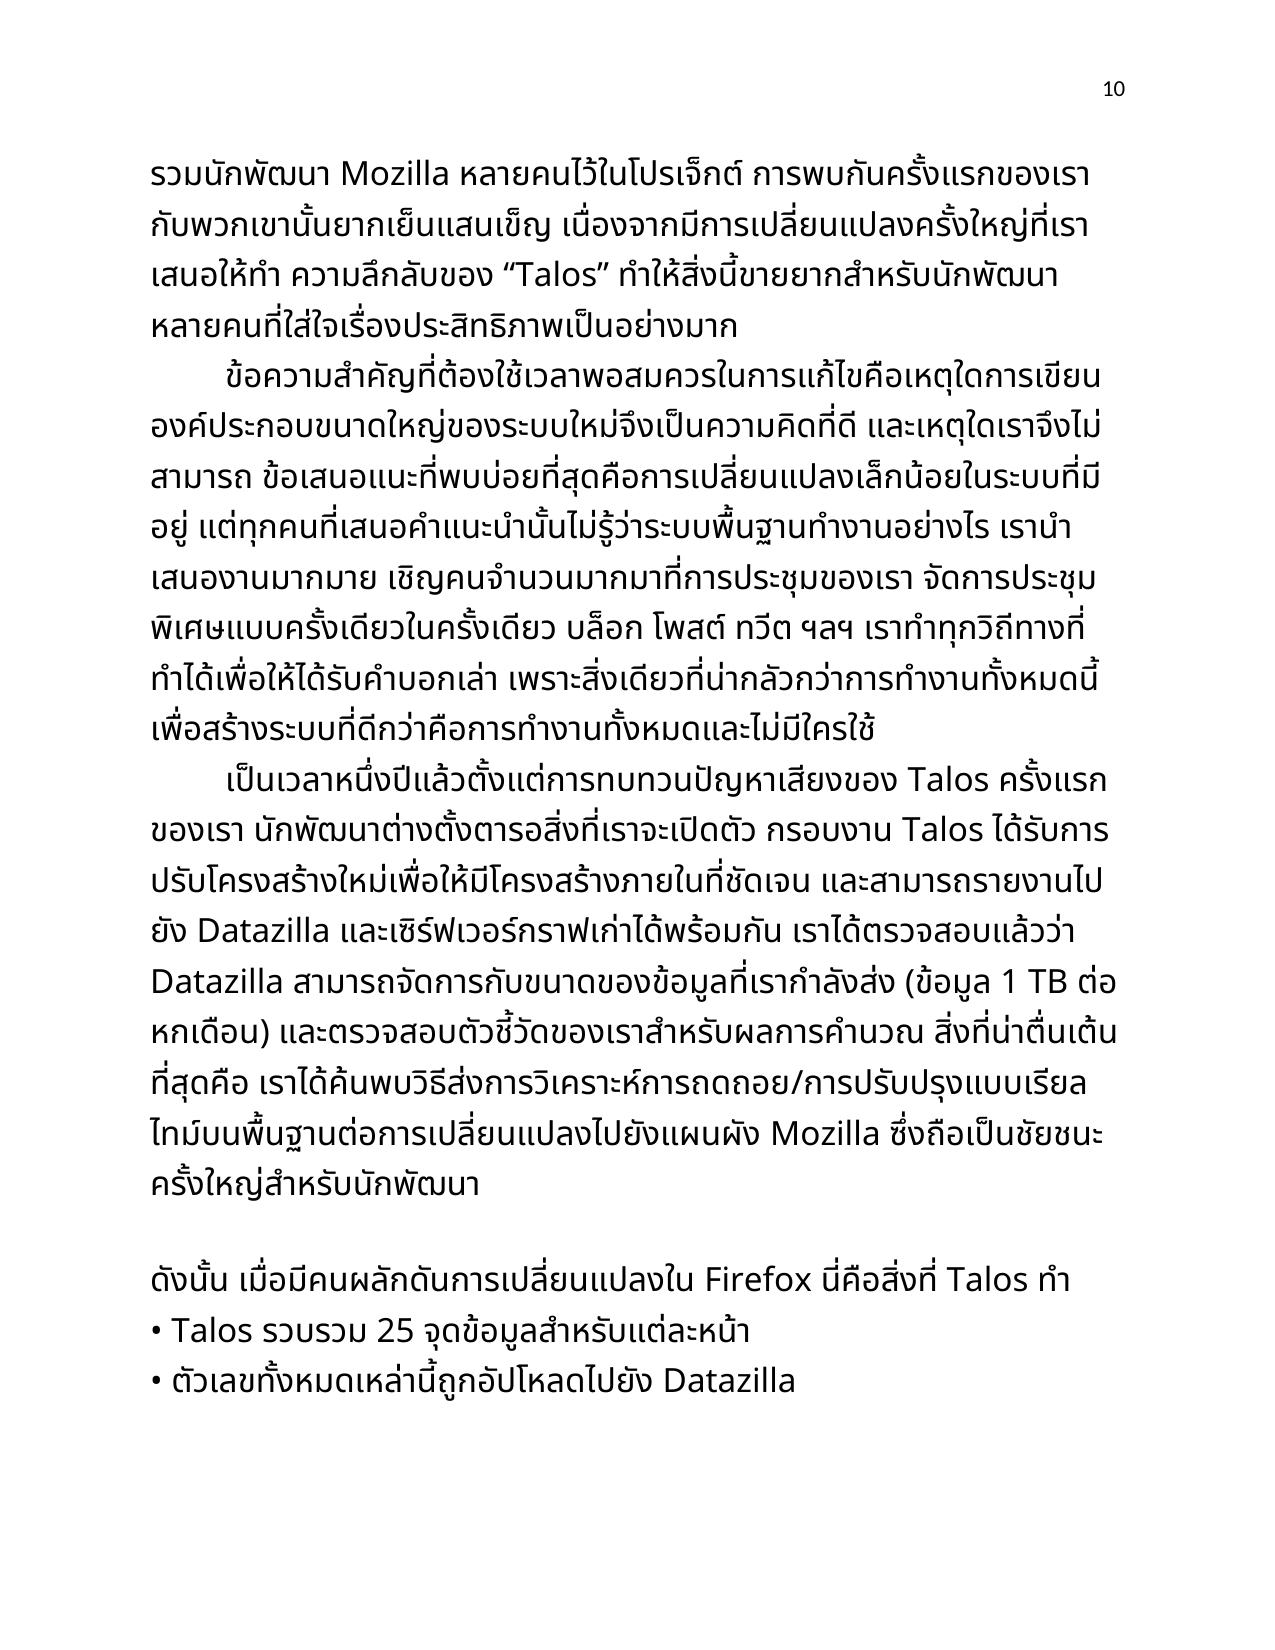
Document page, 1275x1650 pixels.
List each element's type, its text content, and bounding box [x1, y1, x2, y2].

text • ตัวเลขทั้งหมดเหล่านี้ถูกอัปโหลดไปยัง Datazilla [150, 1357, 1125, 1408]
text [150, 150, 1125, 352]
text เป็นเวลาหนึ่งปีแล้วตั้งแต่การทบทวนปัญหาเสียงของ Talos ครั้งแรกของเรา นักพัฒนาต่างตั้งตารอสิ่งที่เราจะเปิดตัว กรอบงาน Talos ได้รับการปรับโครงสร้างใหม่เพื่อให้มีโครงสร้างภายในที่ชัดเจน และสามารถรายงานไปยัง Datazilla และเซิร์ฟเวอร์กราฟเก่าได้พร้อมกัน เราได้ตรวจสอบแล้วว่า Datazilla สามารถจัดการกับขนาดของข้อมูลที่เรากำลังส่ง (ข้อมูล 1 TB ต่อหกเดือน) และตรวจสอบตัวชี้วัดของเราสำหรับผลการคำนวณ สิ่งที่น่าตื่นเต้นที่สุดคือ เราได้ค้นพบวิธีส่งการวิเคราะห์การถดถอย/การปรับปรุงแบบเรียลไทม์บนพื้นฐานต่อการเปลี่ยนแปลงไปยังแผนผัง Mozilla ซึ่งถือเป็นชัยชนะครั้งใหญ่สำหรับนักพัฒนา [150, 755, 1125, 1211]
text ดังนั้น เมื่อมีคนผลักดันการเปลี่ยนแปลงใน Firefox นี่คือสิ่งที่ Talos ทำ [150, 1256, 1125, 1307]
text ข้อความสำคัญที่ต้องใช้เวลาพอสมควรในการแก้ไขคือเหตุใดการเขียนองค์ประกอบขนาดใหญ่ของระบบใหม่จึงเป็นความคิดที่ดี และเหตุใดเราจึงไม่สามารถ ข้อเสนอแนะที่พบบ่อยที่สุดคือการเปลี่ยนแปลงเล็กน้อยในระบบที่มีอยู่ แต่ทุกคนที่เสนอคำแนะนำนั้นไม่รู้ว่าระบบพื้นฐานทำงานอย่างไร เรานำเสนองานมากมาย เชิญคนจำนวนมากมาที่การประชุมของเรา จัดการประชุมพิเศษแบบครั้งเดียวในครั้งเดียว บล็อก โพสต์ ทวีต ฯลฯ เราทำทุกวิถีทางที่ทำได้เพื่อให้ได้รับคำบอกเล่า เพราะสิ่งเดียวที่น่ากลัวกว่าการทำงานทั้งหมดนี้เพื่อสร้างระบบที่ดีกว่าคือการทำงานทั้งหมดและไม่มีใครใช้ [150, 352, 1125, 755]
text • Talos รวบรวม 25 จุดข้อมูลสำหรับแต่ละหน้า [150, 1307, 1125, 1357]
